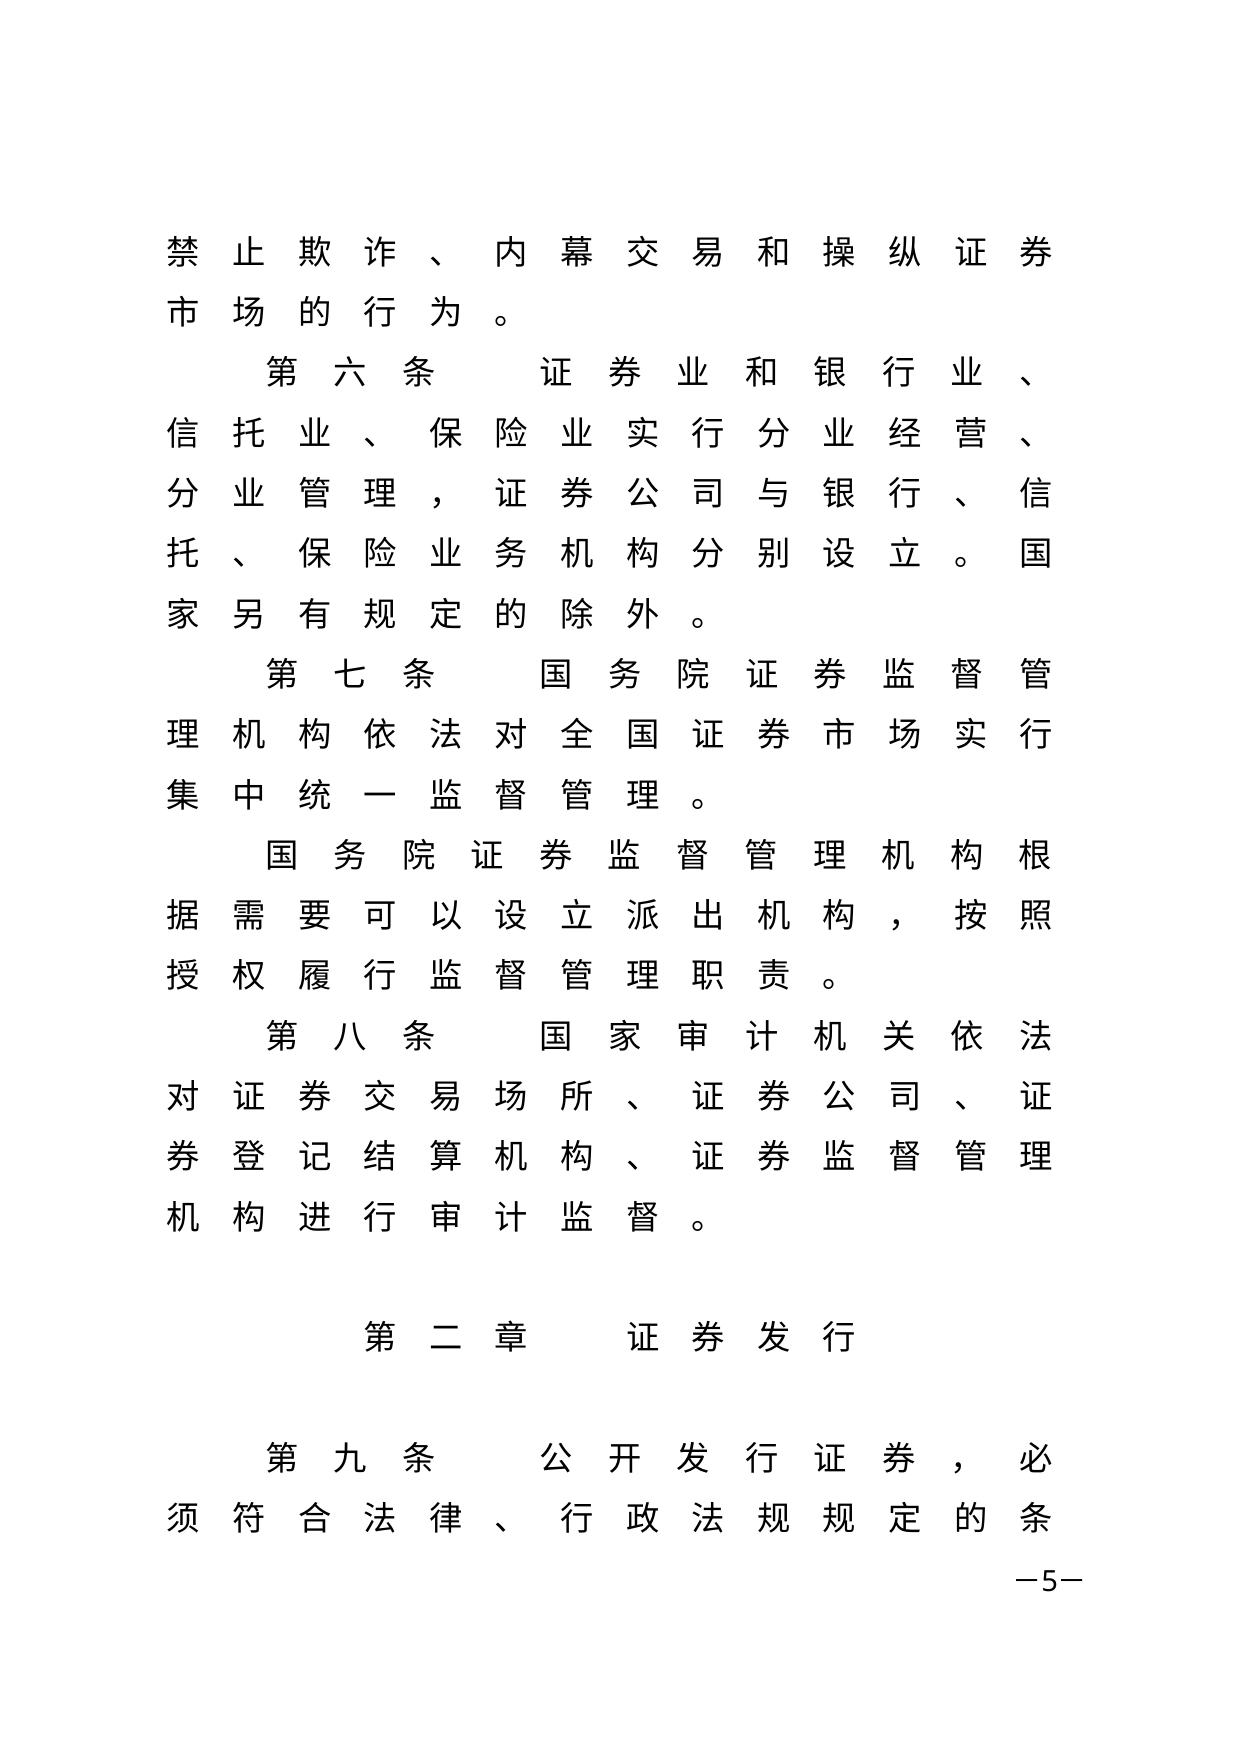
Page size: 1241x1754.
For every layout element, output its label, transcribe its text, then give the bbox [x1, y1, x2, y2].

text 第八条 国家审计机关依法对证券交易场所、证券公司、证券登记结算机构、证券监督管理机构进行审计监督。 [167, 1003, 1085, 1245]
text 国务院证券监督管理机构根据需要可以设立派出机构，按照授权履行监督管理职责。 [167, 823, 1085, 1003]
text 第九条 公开发行证券，必须符合法律、行政法规规定的条件，并依法报经国务院证券监督管理机构或者国务院授权的部门注册。未经依法注册，任何单位和个人不得公开发行证券。证券发行注册制的具体范围、实施步骤，由国务院规定。 [167, 1426, 1085, 1546]
text 第五条 证券的发行、交易活动，必须遵守法律、行政法规；禁止欺诈、内幕交易和操纵证券市场的行为。 [167, 219, 1085, 340]
text 第六条 证券业和银行业、信托业、保险业实行分业经营、分业管理，证券公司与银行、信托、保险业务机构分别设立。国家另有规定的除外。 [167, 340, 1085, 642]
text 第二章 证券发行 [167, 1305, 1085, 1365]
text 第七条 国务院证券监督管理机构依法对全国证券市场实行集中统一监督管理。 [167, 642, 1085, 823]
